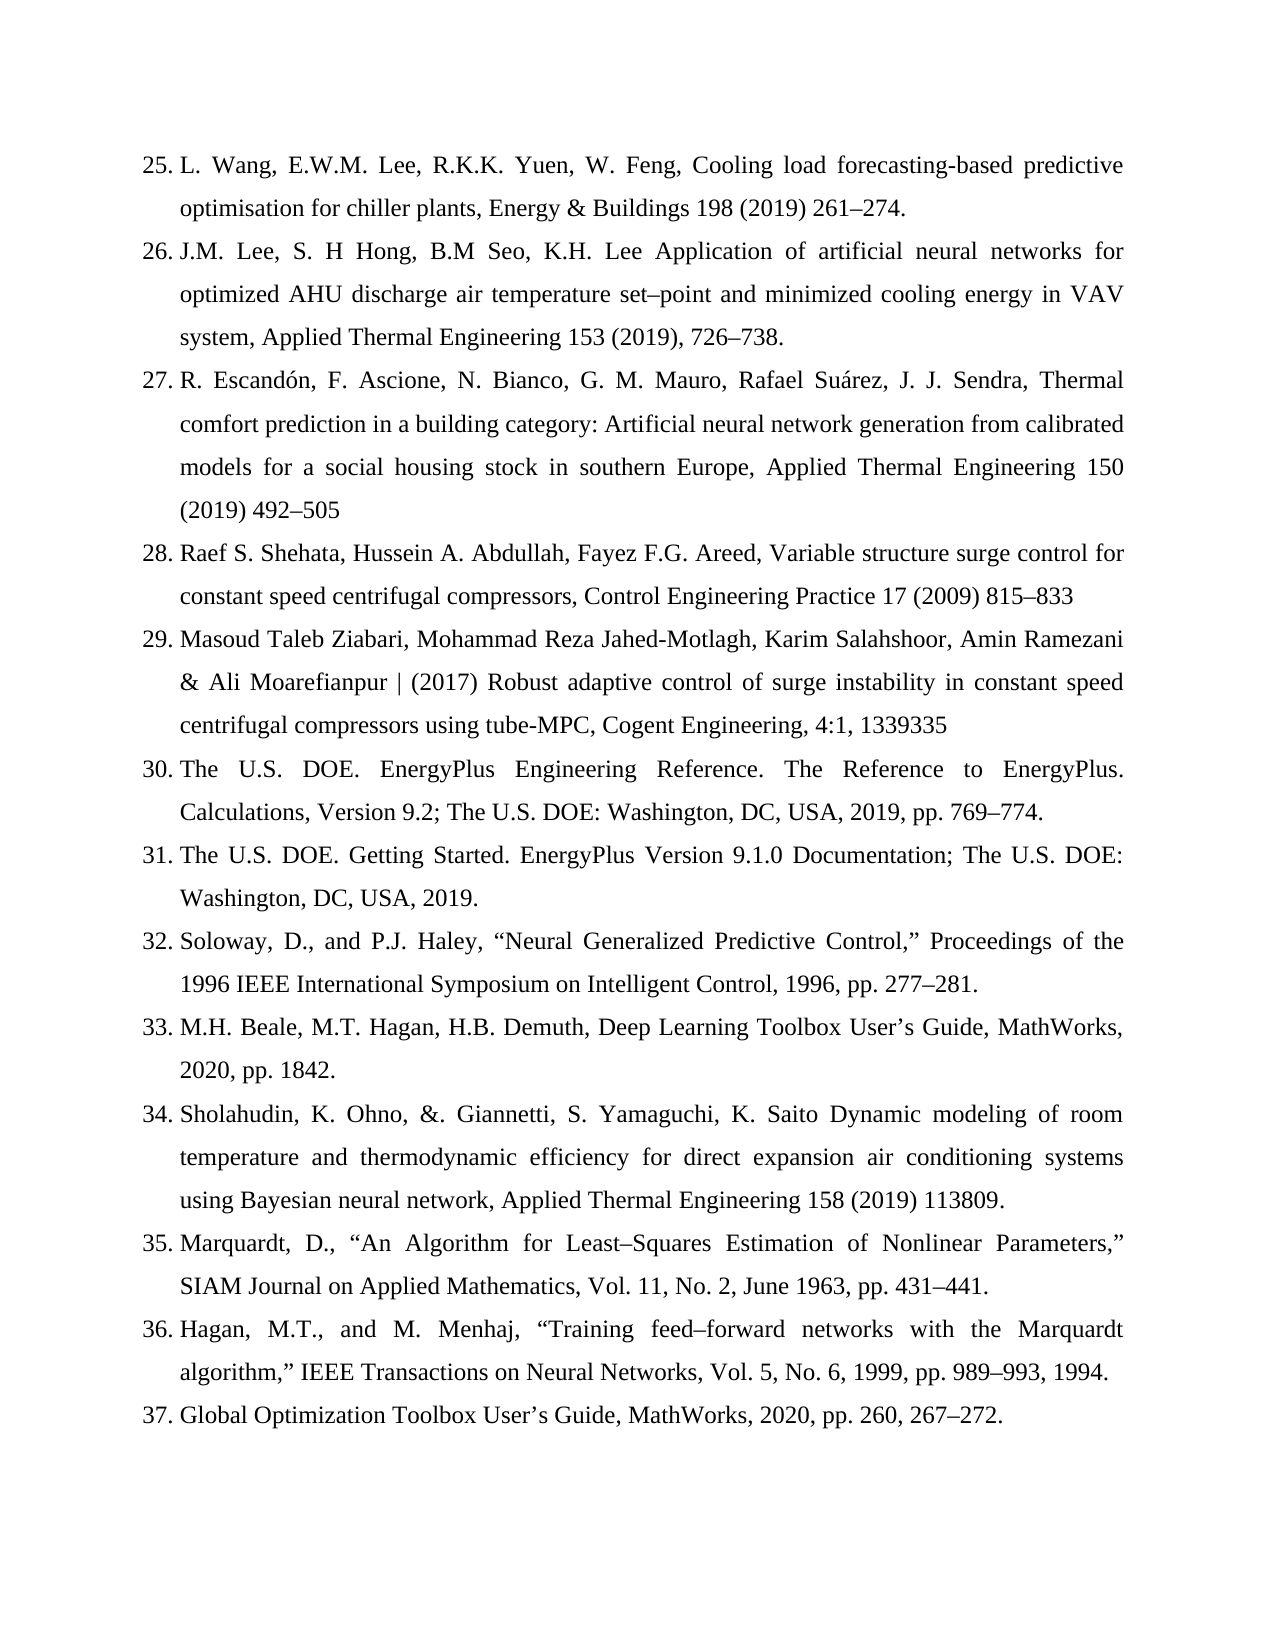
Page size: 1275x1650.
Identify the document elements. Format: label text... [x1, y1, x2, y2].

list The U.S. DOE. Getting Started. EnergyPlus Version 9.1.0 Documentation; The U.S. DOE: Washington, DC, USA, 2019. [142, 840, 1125, 912]
list Hagan, M.T., and M. Menhaj, “Training feed–forward networks with the Marquardt algorithm,” IEEE Transactions on Neural Networks, Vol. 5, No. 6, 1999, pp. 989–993, 1994. [142, 1314, 1125, 1386]
list Raef S. Shehata, Hussein A. Abdullah, Fayez F.G. Areed, Variable structure surge control for constant speed centrifugal compressors, Control Engineering Practice 17 (2009) 815–833 [142, 538, 1125, 610]
list Soloway, D., and P.J. Haley, “Neural Generalized Predictive Control,” Proceedings of the 1996 IEEE International Symposium on Intelligent Control, 1996, pp. 277–281. [142, 926, 1125, 998]
list J.M. Lee, S. H Hong, B.M Seo, K.H. Lee Application of artificial neural networks for optimized AHU discharge air temperature set–point and minimized cooling energy in VAV system, Applied Thermal Engineering 153 (2019), 726–738. [142, 236, 1125, 351]
list Sholahudin, K. Ohno, &. Giannetti, S. Yamaguchi, K. Saito Dynamic modeling of room temperature and thermodynamic efficiency for direct expansion air conditioning systems using Bayesian neural network, Applied Thermal Engineering 158 (2019) 113809. [142, 1099, 1125, 1214]
list Masoud Taleb Ziabari, Mohammad Reza Jahed-Motlagh, Karim Salahshoor, Amin Ramezani & Ali Moarefianpur | (2017) Robust adaptive control of surge instability in constant speed centrifugal compressors using tube-MPC, Cogent Engineering, 4:1, 1339335 [142, 624, 1125, 739]
list Marquardt, D., “An Algorithm for Least–Squares Estimation of Nonlinear Parameters,” SIAM Journal on Applied Mathematics, Vol. 11, No. 2, June 1963, pp. 431–441. [142, 1228, 1125, 1300]
list R. Escandón, F. Ascione, N. Bianco, G. M. Mauro, Rafael Suárez, J. J. Sendra, Thermal comfort prediction in a building category: Artificial neural network generation from calibrated models for a social housing stock in southern Europe, Applied Thermal Engineering 150 (2019) 492–505 [142, 366, 1125, 524]
list The U.S. DOE. EnergyPlus Engineering Reference. The Reference to EnergyPlus. Calculations, Version 9.2; The U.S. DOE: Washington, DC, USA, 2019, pp. 769–774. [142, 754, 1125, 826]
list L. Wang, E.W.M. Lee, R.K.K. Yuen, W. Feng, Cooling load forecasting-based predictive optimisation for chiller plants, Energy & Buildings 198 (2019) 261–274. [142, 150, 1125, 222]
list M.H. Beale, M.T. Hagan, H.B. Demuth, Deep Learning Toolbox User’s Guide, MathWorks, 2020, pp. 1842. [142, 1012, 1125, 1084]
list Global Optimization Toolbox User’s Guide, MathWorks, 2020, pp. 260, 267–272. [142, 1401, 1125, 1429]
